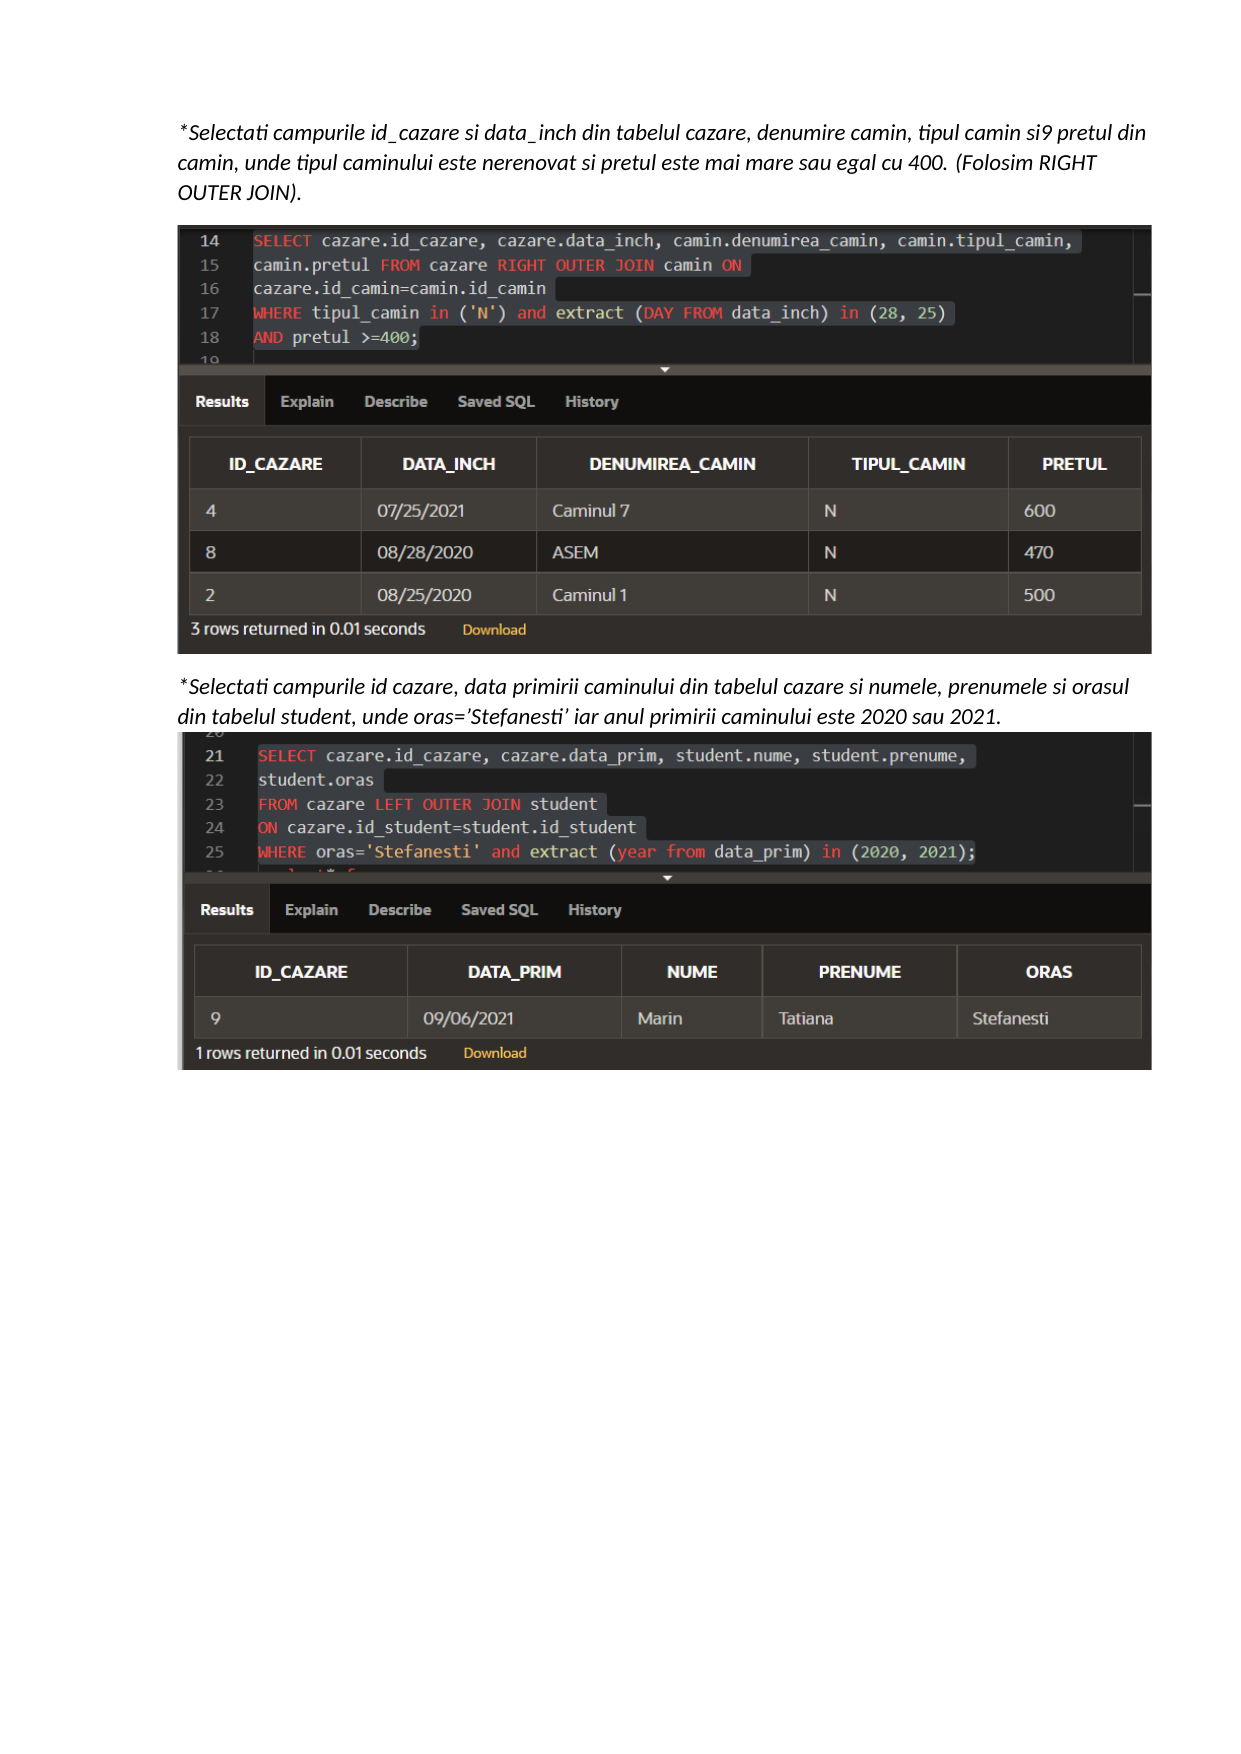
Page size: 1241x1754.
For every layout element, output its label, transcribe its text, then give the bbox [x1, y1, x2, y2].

picture [177, 732, 1152, 1070]
text *Selectati campurile id_cazare si data_inch din tabelul cazare, denumire camin, tipul camin si9 pretul din camin, unde tipul caminului este nerenovat si pretul este mai mare sau egal cu 400. (Folosim RIGHT OUTER JOIN). [177, 118, 1152, 207]
text *Selectati campurile id cazare, data primirii caminului din tabelul cazare si numele, prenumele si orasul din tabelul student, unde oras=’Stefanesti’ iar anul primirii caminului este 2020 sau 2021. [177, 672, 1152, 732]
picture [177, 225, 1152, 654]
